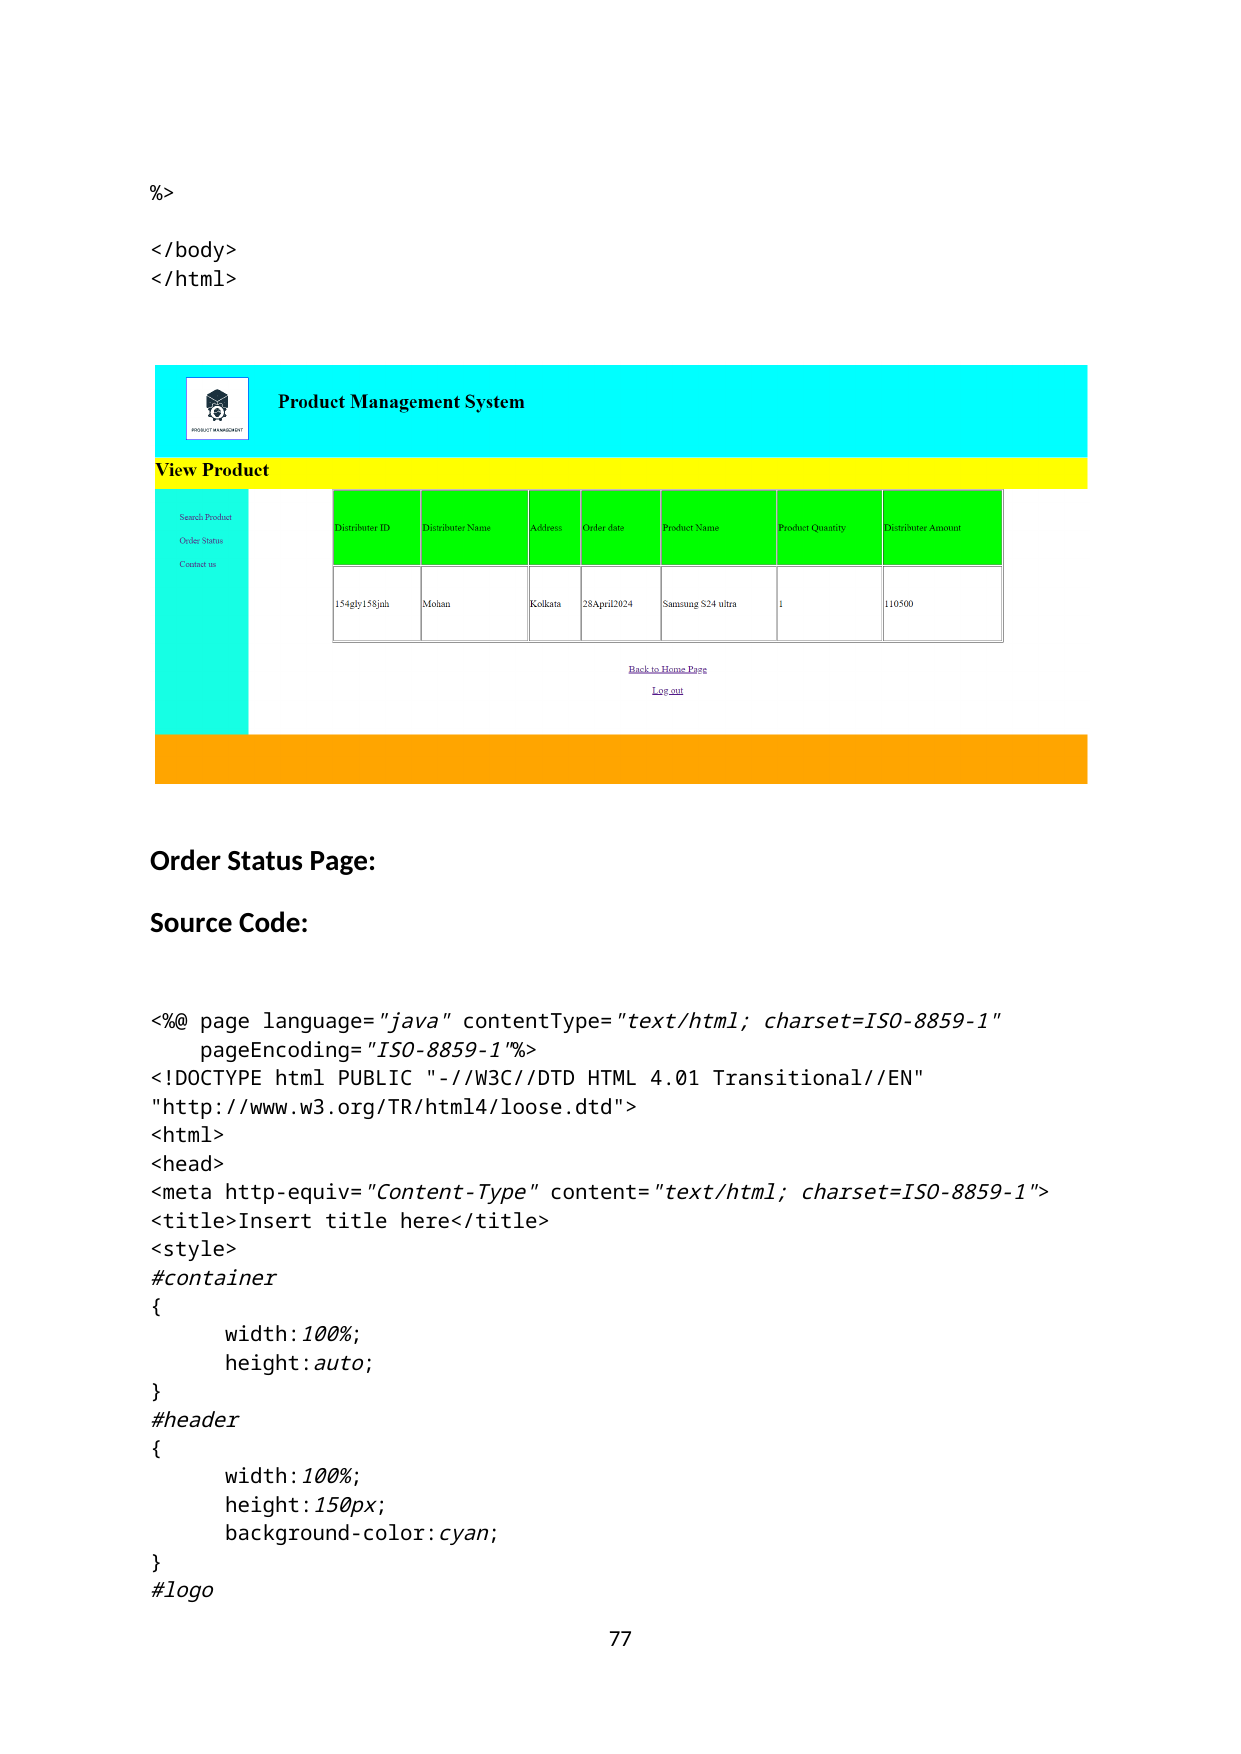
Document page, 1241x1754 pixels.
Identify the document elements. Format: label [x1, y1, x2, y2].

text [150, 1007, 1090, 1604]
picture [150, 361, 1091, 785]
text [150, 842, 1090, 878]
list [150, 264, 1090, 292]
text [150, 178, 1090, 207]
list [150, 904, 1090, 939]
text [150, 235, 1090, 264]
